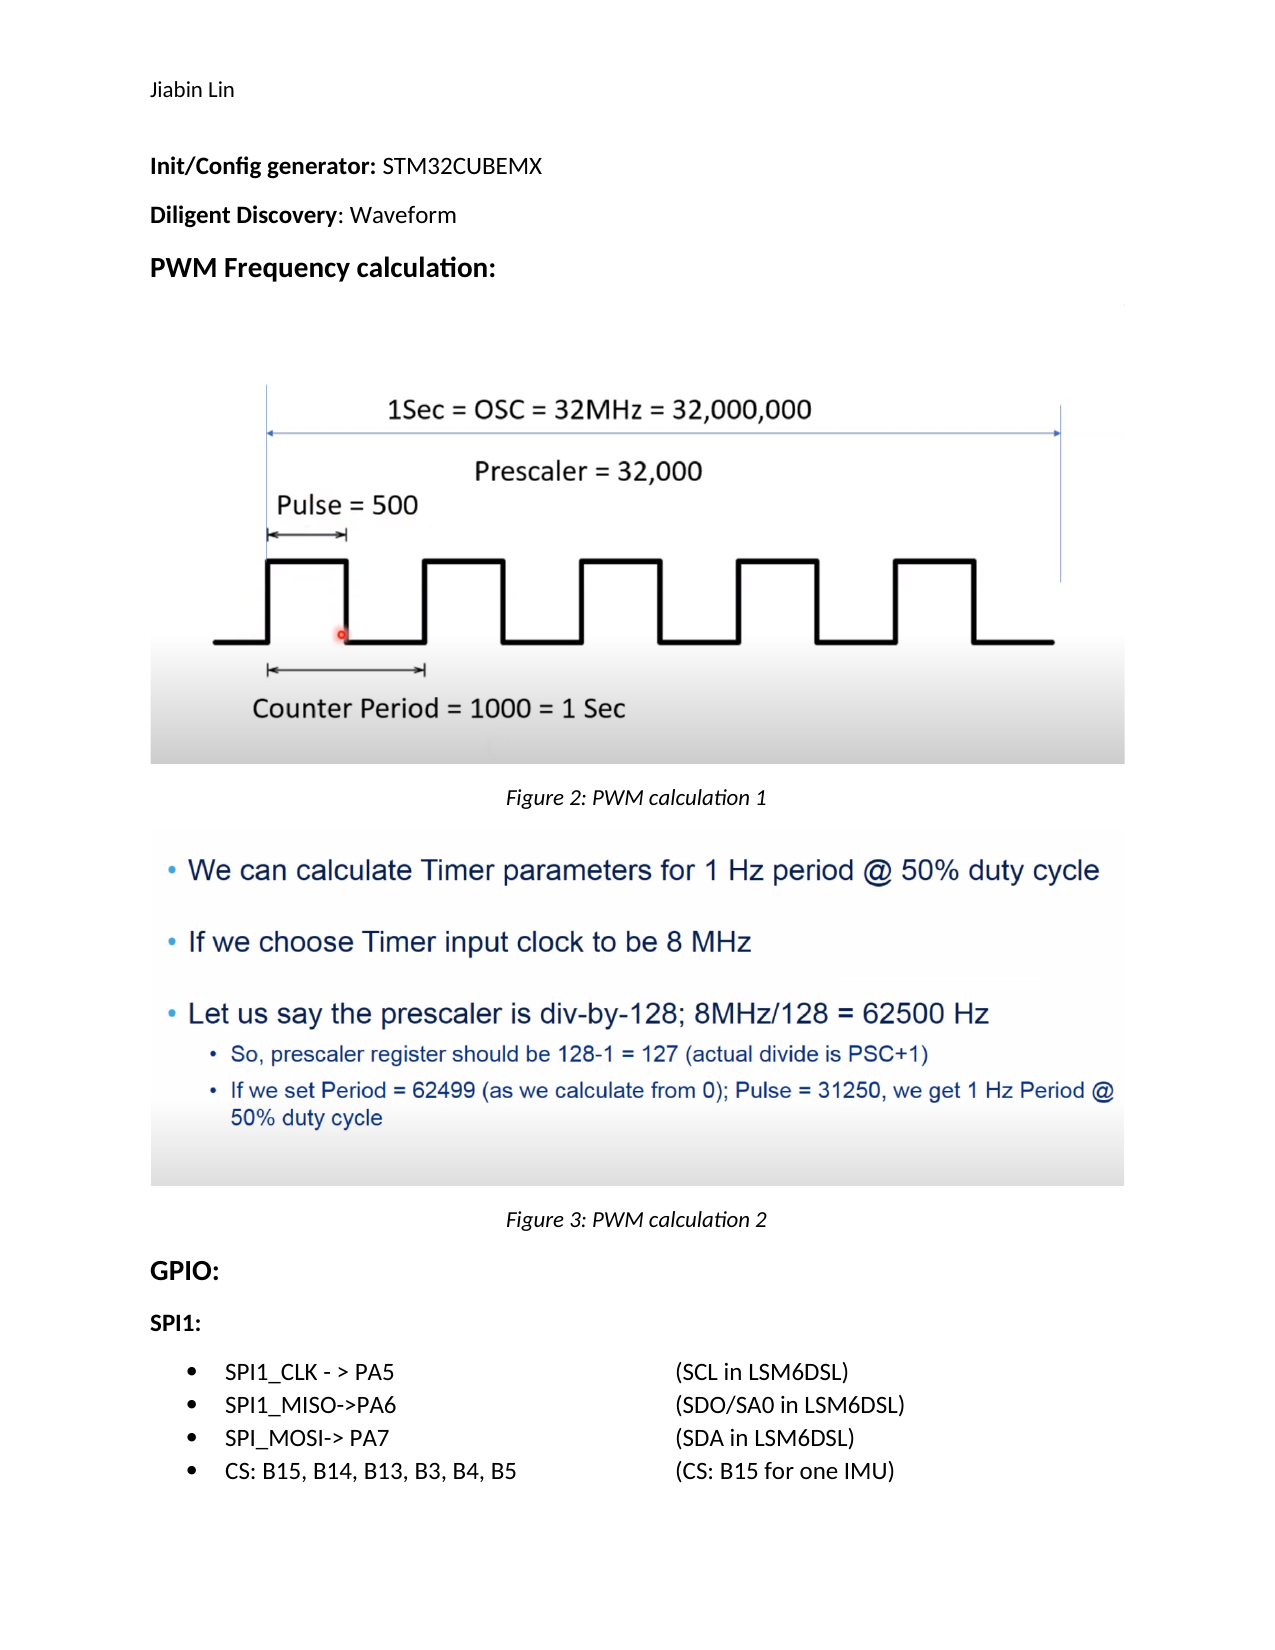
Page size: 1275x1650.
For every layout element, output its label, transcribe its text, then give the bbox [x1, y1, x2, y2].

text GPIO: [150, 1252, 1125, 1287]
text Figure 2: PWM calculation 1 [150, 783, 1125, 811]
text Init/Config generator: STM32CUBEMX [150, 150, 1125, 181]
text PWM Frequency calculation: [150, 249, 1125, 285]
list CS: B15, B14, B13, B3, B4, B5 (CS: B15 for one IMU) [187, 1455, 1125, 1486]
text SPI1: [150, 1307, 1125, 1337]
text Diligent Discovery: Waveform [150, 199, 1125, 230]
list SPI1_MISO->PA6 (SDO/SA0 in LSM6DSL) [187, 1389, 1125, 1420]
picture [150, 304, 1125, 764]
list SPI1_CLK - > PA5 (SCL in LSM6DSL) [187, 1356, 1125, 1387]
picture [151, 829, 1125, 1186]
text Figure 3: PWM calculation 2 [150, 1205, 1125, 1233]
list SPI_MOSI-> PA7 (SDA in LSM6DSL) [187, 1422, 1125, 1453]
